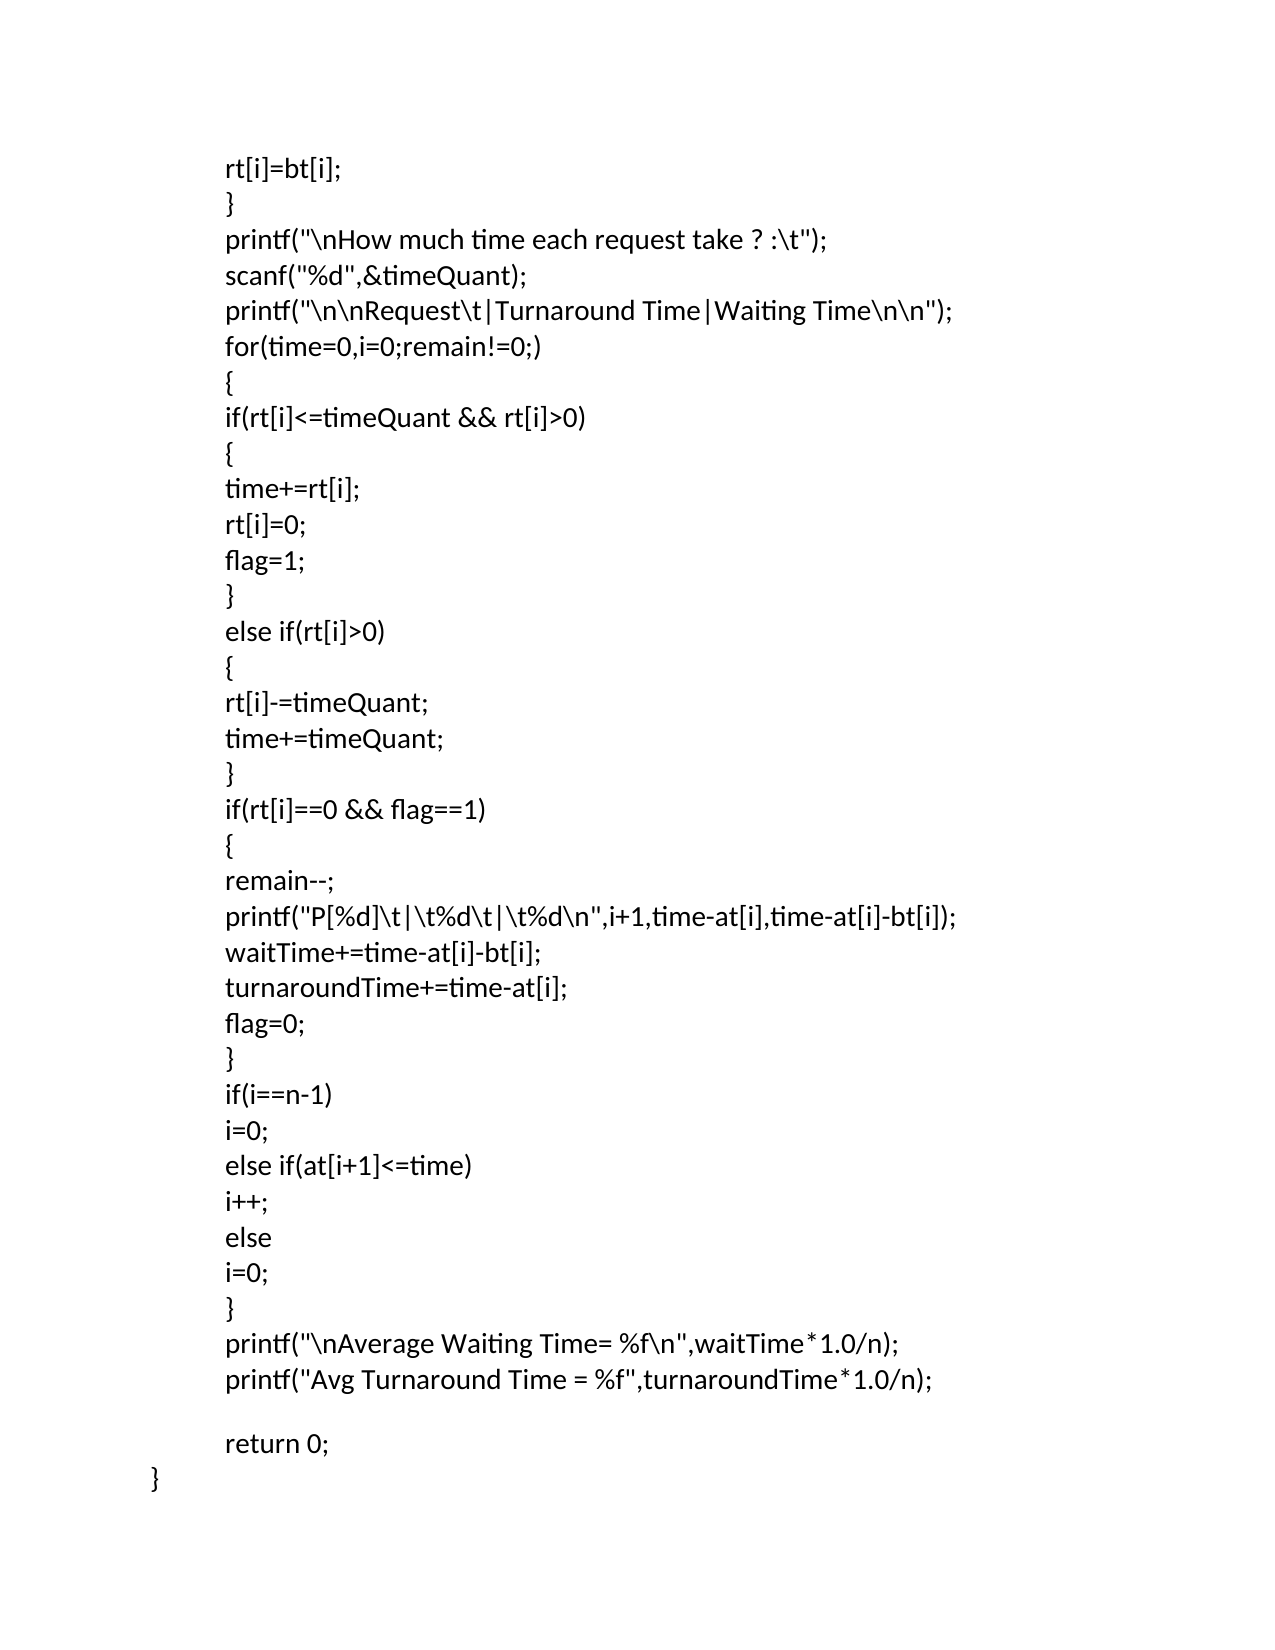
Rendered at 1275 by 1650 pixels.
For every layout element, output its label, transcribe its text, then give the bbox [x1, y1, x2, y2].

text i=0; [150, 1112, 1125, 1147]
text else [150, 1219, 1125, 1254]
text rt[i]=0; [150, 506, 1125, 542]
text time+=rt[i]; [150, 471, 1125, 506]
text } [150, 186, 1125, 221]
text { [150, 364, 1125, 399]
text turnaroundTime+=time-at[i]; [150, 969, 1125, 1005]
text rt[i]=bt[i]; [150, 150, 1125, 186]
text i++; [150, 1183, 1125, 1219]
text printf("Avg Turnaround Time = %f",turnaroundTime*1.0/n); [150, 1361, 1125, 1397]
text } [150, 1461, 1125, 1496]
text scanf("%d",&timeQuant); [150, 257, 1125, 292]
text for(time=0,i=0;remain!=0;) [150, 328, 1125, 364]
text printf("\nHow much time each request take ? :\t"); [150, 221, 1125, 257]
text i=0; [150, 1254, 1125, 1290]
text printf("P[%d]\t|\t%d\t|\t%d\n",i+1,time-at[i],time-at[i]-bt[i]); [150, 898, 1125, 934]
text remain--; [150, 862, 1125, 898]
text } [150, 1290, 1125, 1326]
text } [150, 577, 1125, 613]
text } [150, 756, 1125, 791]
text printf("\nAverage Waiting Time= %f\n",waitTime*1.0/n); [150, 1326, 1125, 1361]
text { [150, 435, 1125, 471]
text if(i==n-1) [150, 1076, 1125, 1112]
text if(rt[i]<=timeQuant && rt[i]>0) [150, 399, 1125, 435]
text else if(at[i+1]<=time) [150, 1147, 1125, 1183]
text flag=0; [150, 1005, 1125, 1041]
text if(rt[i]==0 && flag==1) [150, 791, 1125, 827]
text printf("\n\nRequest\t|Turnaround Time|Waiting Time\n\n"); [150, 292, 1125, 328]
text flag=1; [150, 542, 1125, 577]
text else if(rt[i]>0) [150, 613, 1125, 649]
text } [150, 1041, 1125, 1076]
text time+=timeQuant; [150, 720, 1125, 756]
text rt[i]-=timeQuant; [150, 684, 1125, 720]
text { [150, 649, 1125, 684]
text waitTime+=time-at[i]-bt[i]; [150, 934, 1125, 969]
text { [150, 827, 1125, 862]
text return 0; [150, 1425, 1125, 1461]
